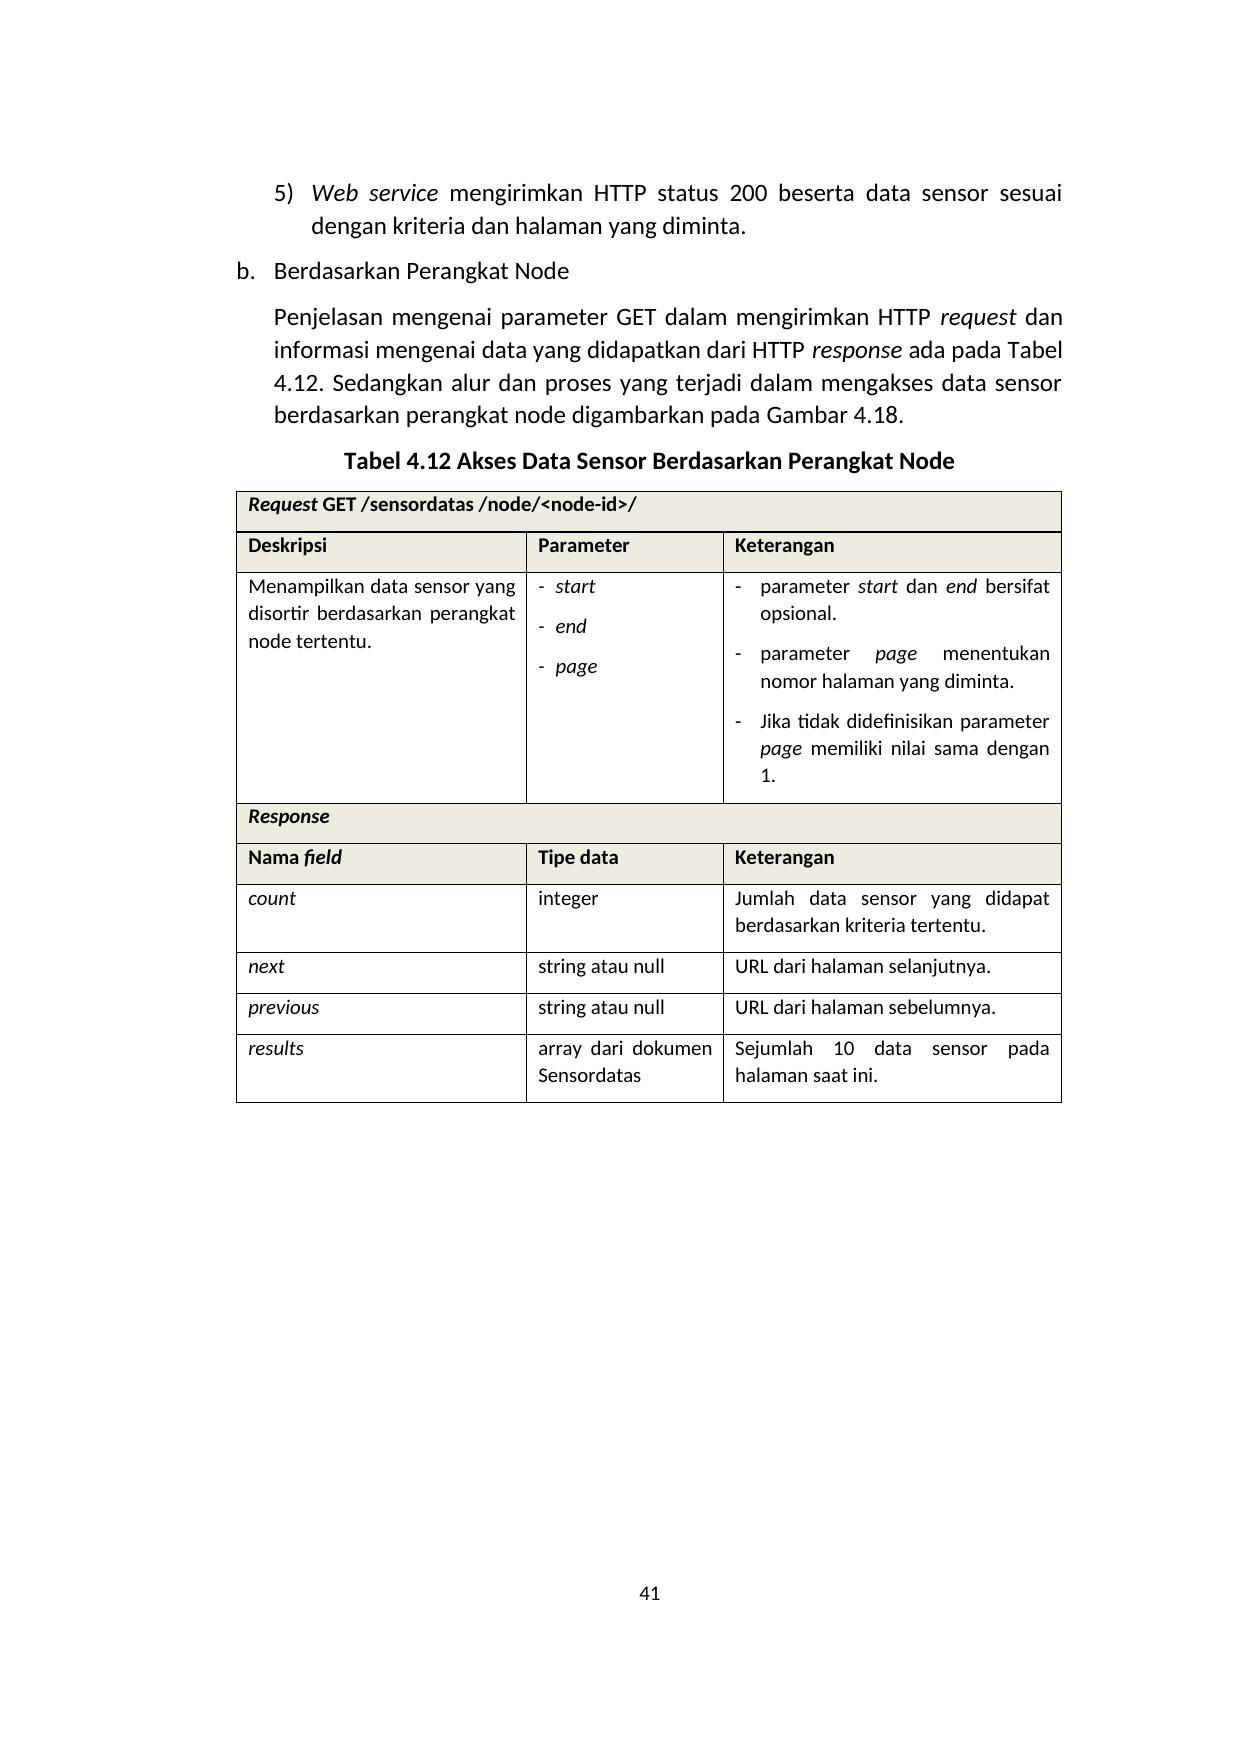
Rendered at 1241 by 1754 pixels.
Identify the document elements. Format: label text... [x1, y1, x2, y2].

table_cell URL dari halaman selanjutnya. [724, 953, 1061, 993]
table_cell parameter start dan end bersifat opsional. parameter page menentukan nomor halaman yang diminta. Jika tidak didefinisikan parameter page memiliki nilai sama dengan 1. [724, 573, 1061, 802]
table_cell integer [527, 885, 723, 952]
table_cell Response [237, 804, 1061, 843]
table_cell Menampilkan data sensor yang disortir berdasarkan perangkat node tertentu. [237, 573, 526, 802]
table_cell Keterangan [724, 533, 1061, 572]
table_cell count [237, 885, 526, 952]
table_cell Sejumlah 10 data sensor pada halaman saat ini. [724, 1035, 1061, 1102]
table_cell Deskripsi [237, 533, 526, 572]
table_cell string atau null [527, 953, 723, 993]
list Berdasarkan Perangkat Node [236, 256, 1063, 286]
table_cell Tipe data [527, 844, 723, 884]
table_cell URL dari halaman sebelumnya. [724, 994, 1061, 1034]
list Web service mengirimkan HTTP status 200 beserta data sensor sesuai dengan kriteria dan halaman yang diminta. [274, 177, 1063, 241]
table_cell Nama field [237, 844, 526, 884]
table_cell Parameter [527, 533, 723, 572]
table_cell start end page [527, 573, 723, 802]
table_cell string atau null [527, 994, 723, 1034]
table_cell next [237, 953, 526, 993]
table_cell previous [237, 994, 526, 1034]
table_cell results [237, 1035, 526, 1102]
table_cell Keterangan [724, 844, 1061, 884]
table_header Request GET /sensordatas /node/<node-id>/ [237, 492, 1061, 531]
table_cell Jumlah data sensor yang didapat berdasarkan kriteria tertentu. [724, 885, 1061, 952]
table_cell array dari dokumen Sensordatas [527, 1035, 723, 1102]
